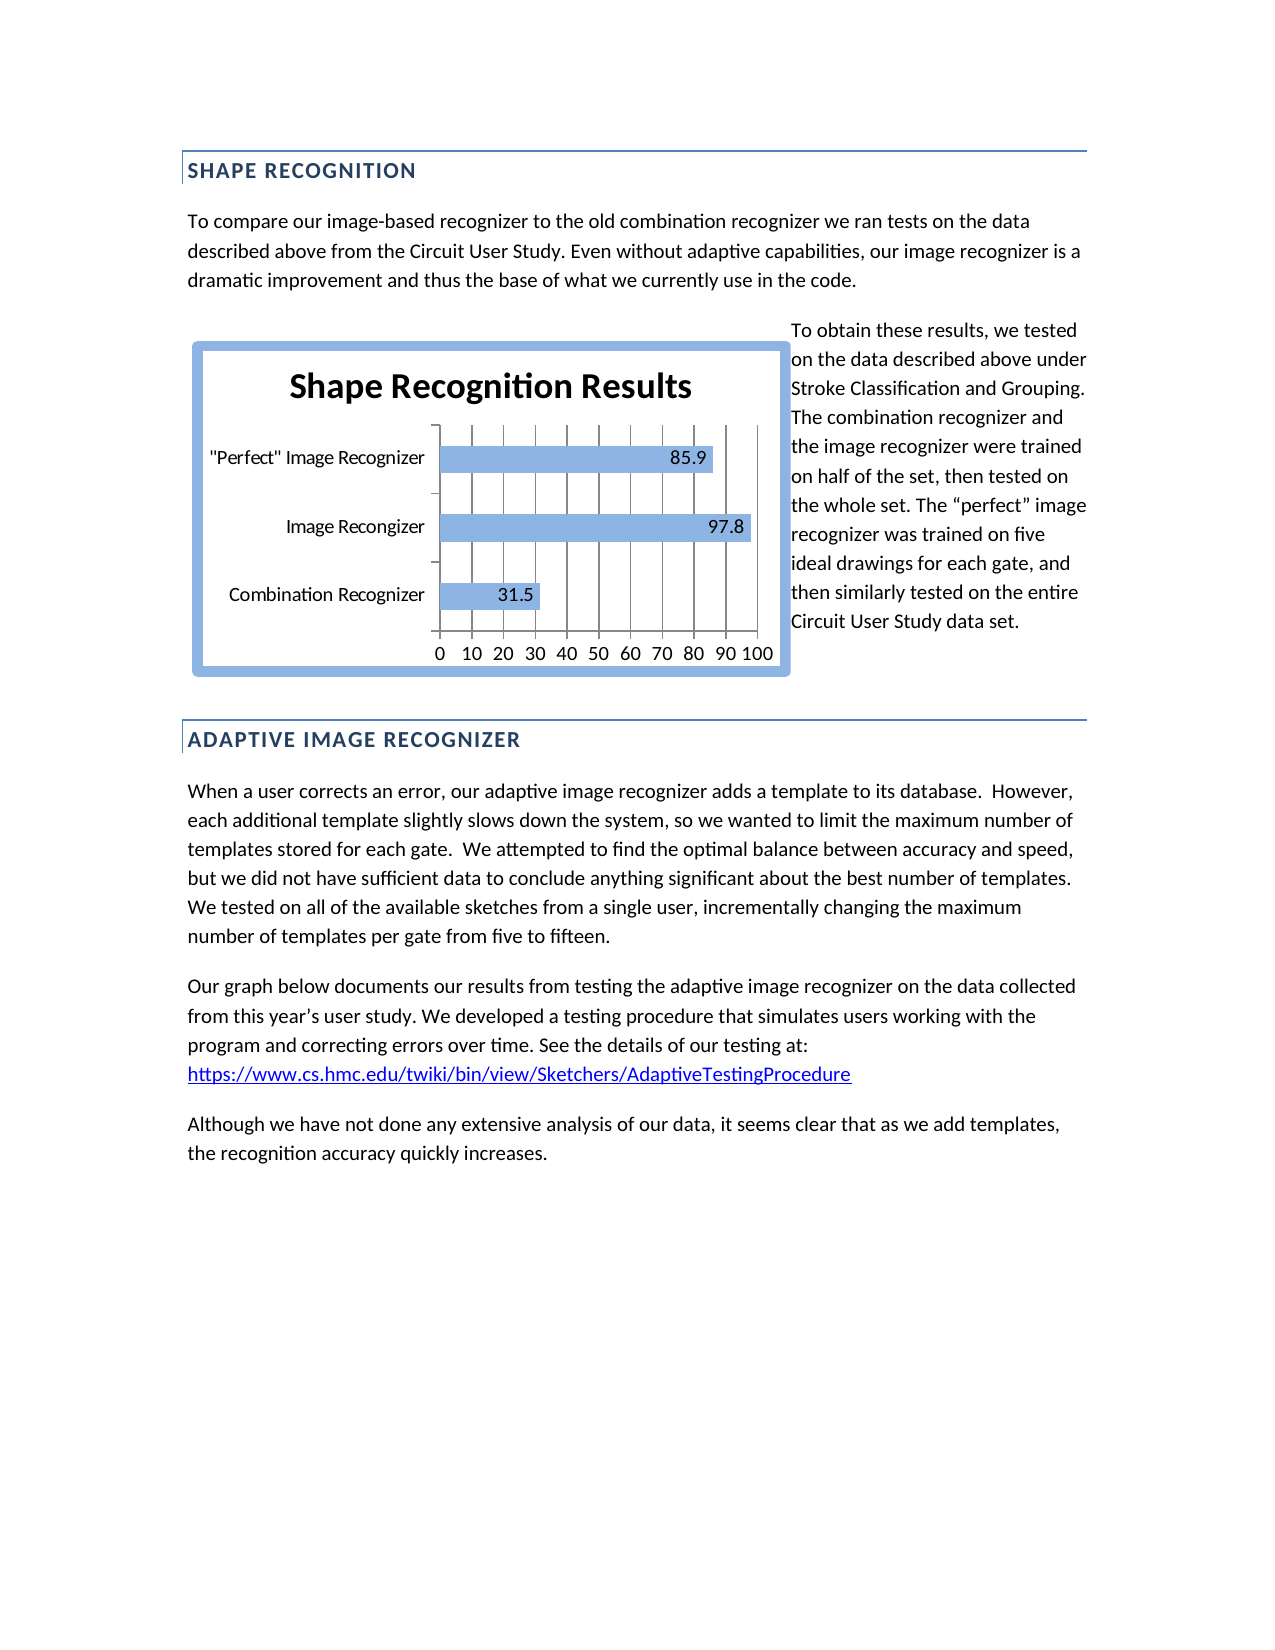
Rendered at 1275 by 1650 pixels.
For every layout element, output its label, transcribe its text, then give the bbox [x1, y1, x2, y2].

text Although we have not done any extensive analysis of our data, it seems clear that as we add templates, the recognition accuracy quickly increases. [187, 1111, 1087, 1166]
subtitle Shape Recognition [183, 152, 1087, 184]
text When a user corrects an error, our adaptive image recognizer adds a template to its database. However, each additional template slightly slows down the system, so we wanted to limit the maximum number of templates stored for each gate. We attempted to find the optimal balance between accuracy and speed, but we did not have sufficient data to conclude anything significant about the best number of templates. We tested on all of the available sketches from a single user, incrementally changing the maximum number of templates per gate from five to fifteen. [187, 778, 1087, 949]
text To compare our image-based recognizer to the old combination recognizer we ran tests on the data described above from the Circuit User Study. Even without adaptive capabilities, our image recognizer is a dramatic improvement and thus the base of what we currently use in the code. [187, 209, 1087, 292]
text Our graph below documents our results from testing the adaptive image recognizer on the data collected from this year’s user study. We developed a testing procedure that simulates users working with the program and correcting errors over time. See the details of our testing at: https://www.cs.hmc.edu/twiki/bin/view/Sketchers/AdaptiveTestingProcedure [187, 974, 1087, 1087]
text To obtain these results, we tested on the data described above under Stroke Classification and Grouping. The combination recognizer and the image recognizer were trained on half of the set, then tested on the whole set. The “perfect” image recognizer was trained on five ideal drawings for each gate, and then similarly tested on the entire Circuit User Study data set. [187, 317, 1087, 634]
subtitle Adaptive Image Recognizer [183, 721, 1087, 753]
